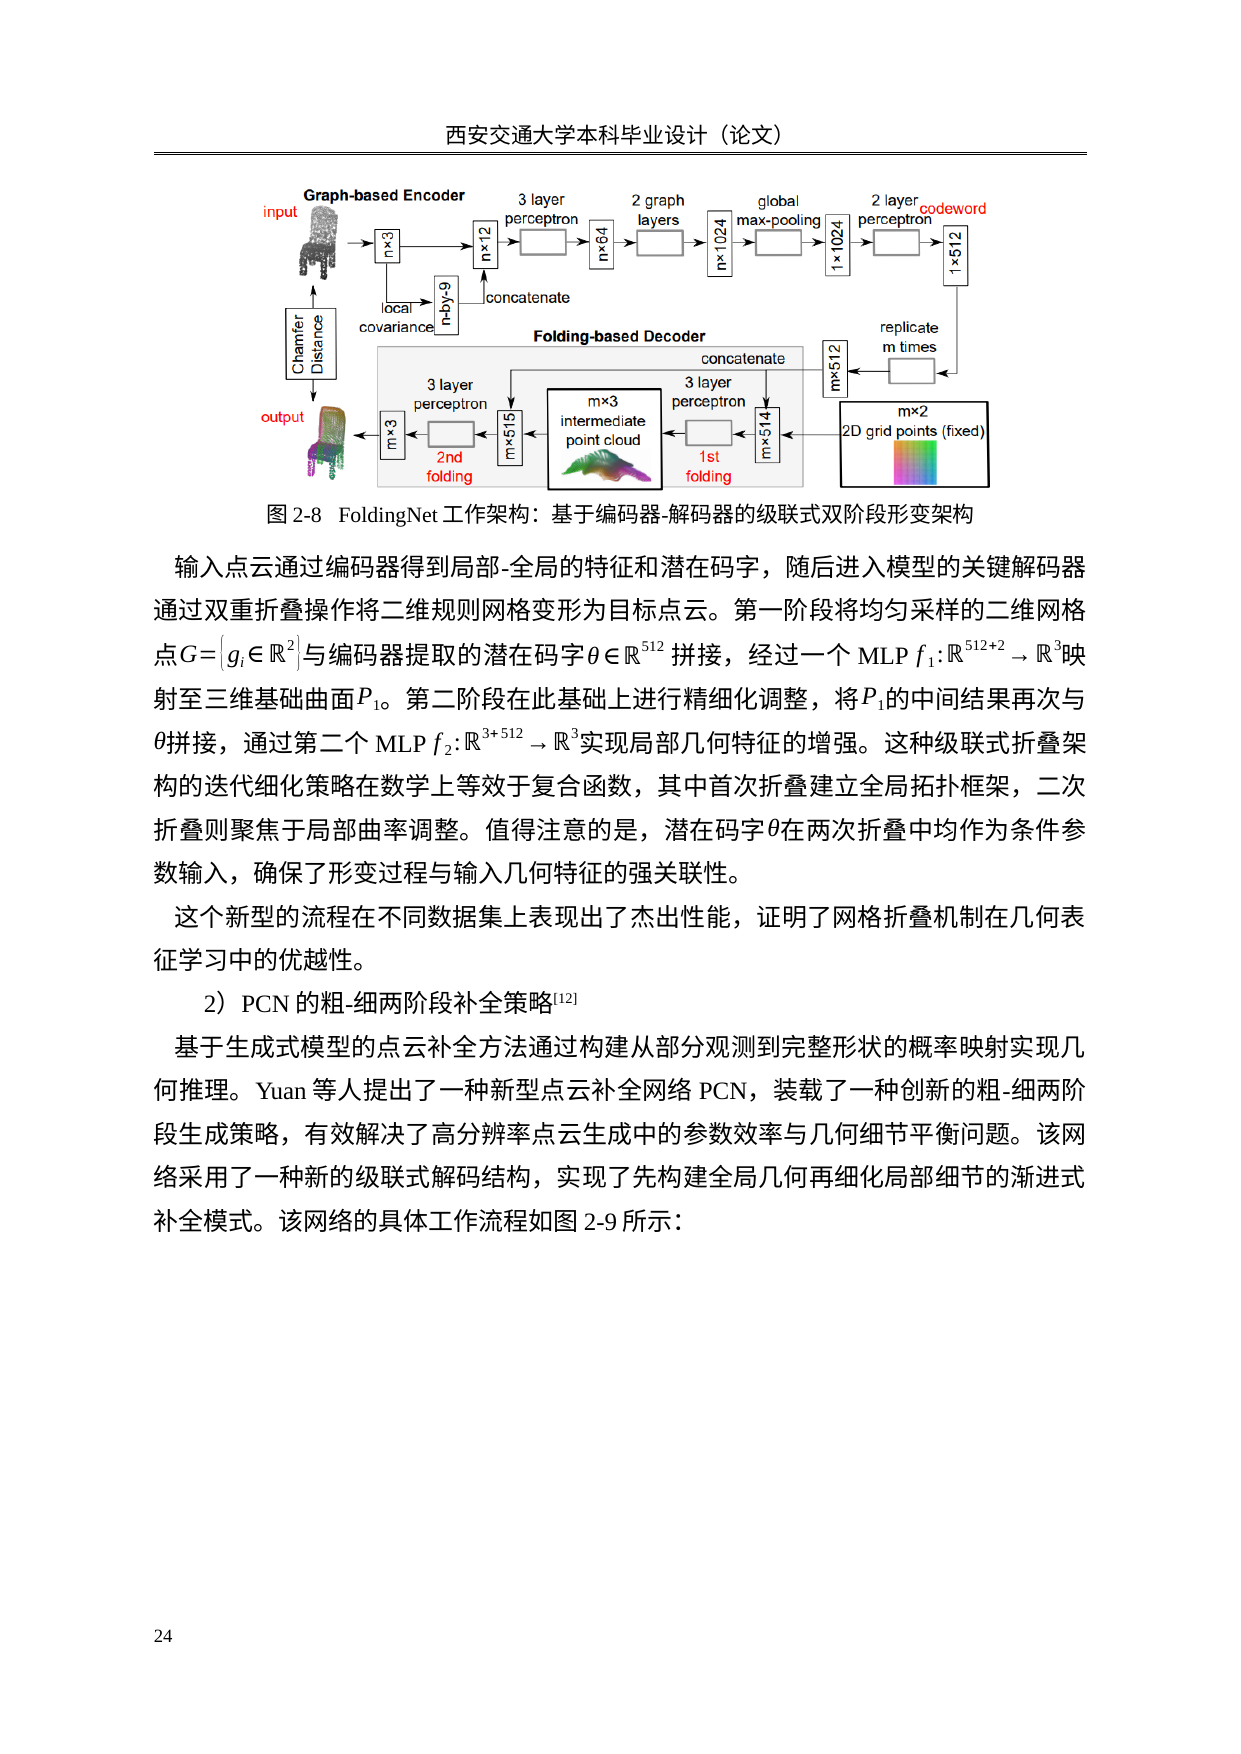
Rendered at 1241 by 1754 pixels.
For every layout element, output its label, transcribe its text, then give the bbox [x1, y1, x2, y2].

text 输入点云通过编码器得到局部-全局的特征和潜在码字，随后进入模型的关键解码器通过双重折叠操作将二维规则网格变形为目标点云。第一阶段将均匀采样的二维网格点与编码器提取的潜在码字 拼接，经过一个MLP 映射至三维基础曲面。第二阶段在此基础上进行精细化调整，将的中间结果再次与拼接，通过第二个MLP 实现局部几何特征的增强。这种级联式折叠架构的迭代细化策略在数学上等效于复合函数，其中首次折叠建立全局拓扑框架，二次折叠则聚焦于局部曲率调整。值得注意的是，潜在码字在两次折叠中均作为条件参数输入，确保了形变过程与输入几何特征的强关联性。 [153, 547, 1087, 890]
text 图 2-8 FoldingNet工作架构：基于编码器-解码器的级联式双阶段形变架构 [153, 497, 1087, 528]
text 这个新型的流程在不同数据集上表现出了杰出性能，证明了网格折叠机制在几何表征学习中的优越性。 [153, 897, 1087, 977]
subtitle PCN的粗-细两阶段补全策略[12] [203, 984, 1087, 1020]
picture [246, 177, 995, 491]
text 基于生成式模型的点云补全方法通过构建从部分观测到完整形状的概率映射实现几何推理。Yuan等人提出了一种新型点云补全网络PCN，装载了一种创新的粗-细两阶段生成策略，有效解决了高分辨率点云生成中的参数效率与几何细节平衡问题。该网络采用了一种新的级联式解码结构，实现了先构建全局几何再细化局部细节的渐进式补全模式。该网络的具体工作流程如图2-9所示： [153, 1027, 1087, 1237]
